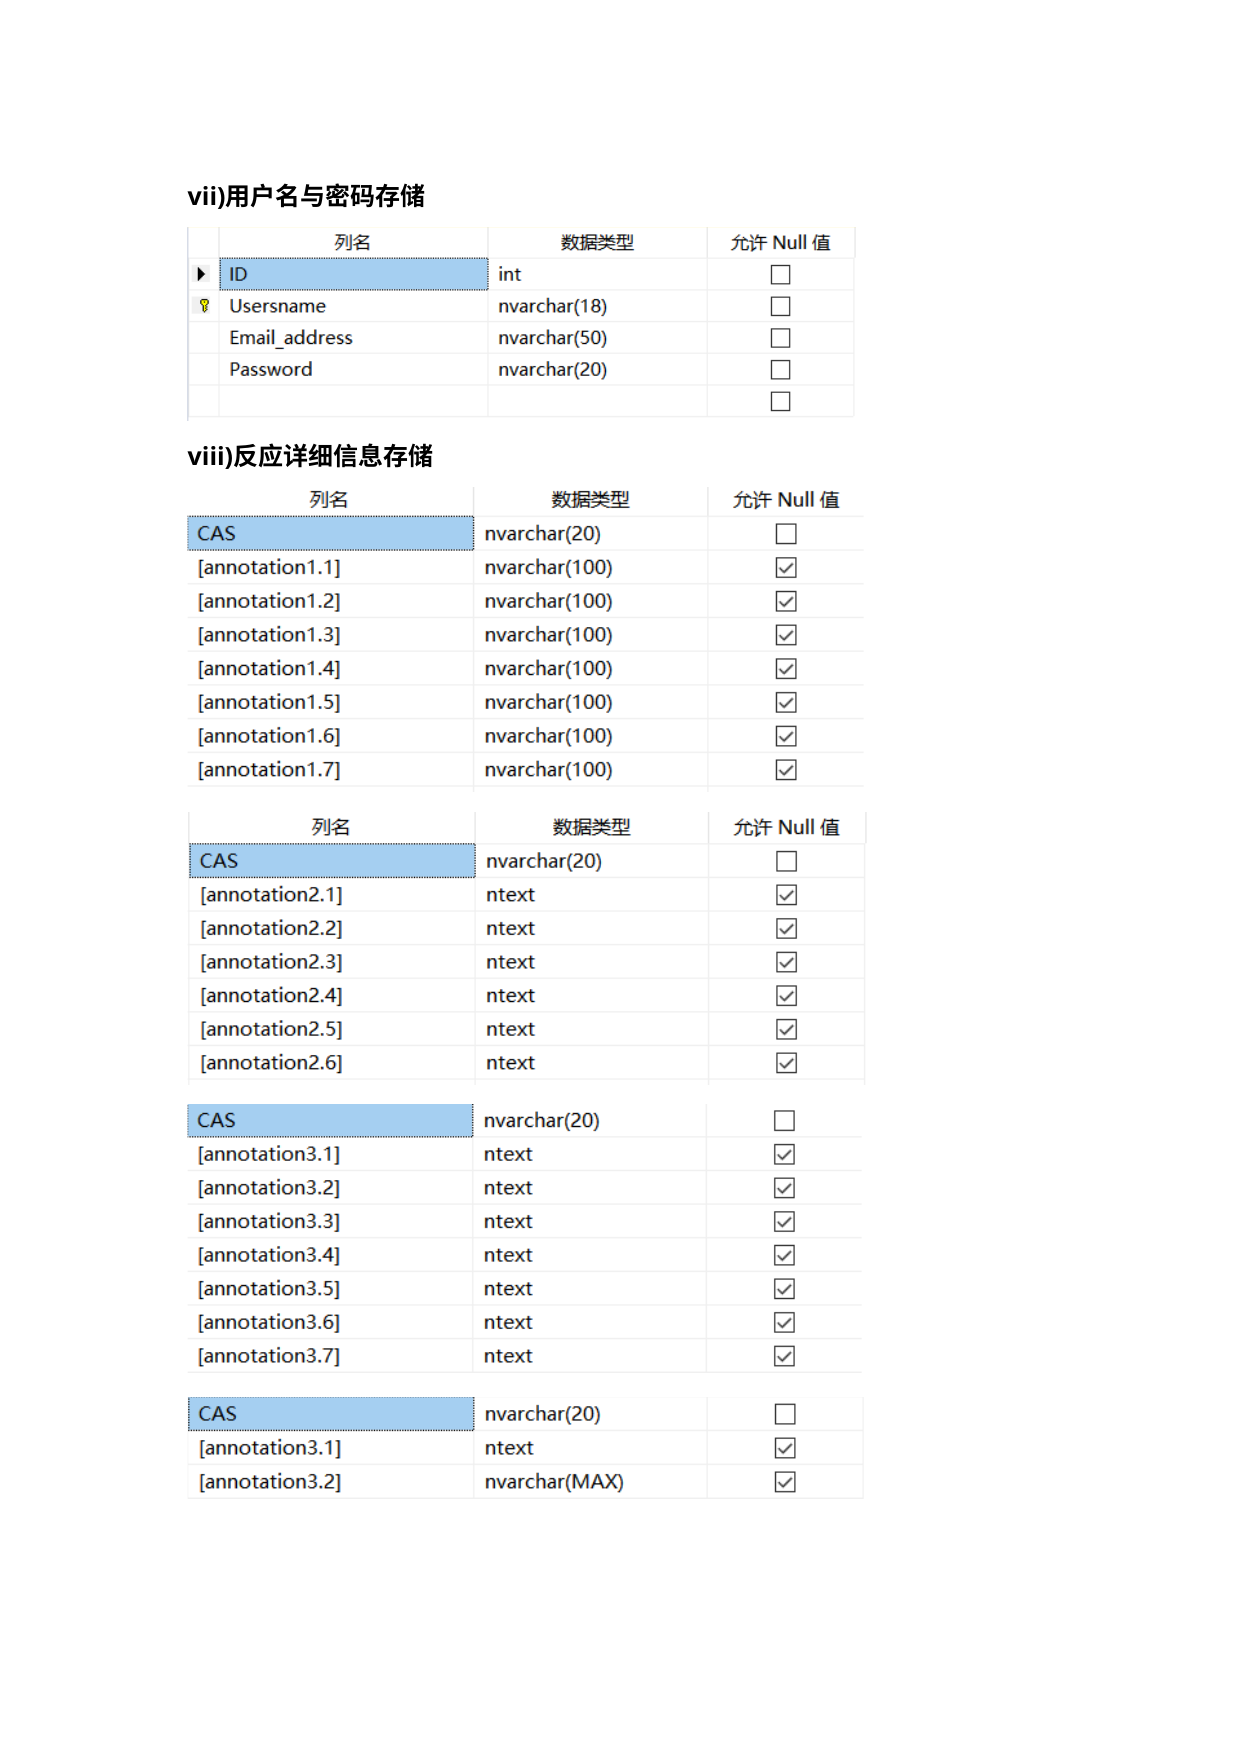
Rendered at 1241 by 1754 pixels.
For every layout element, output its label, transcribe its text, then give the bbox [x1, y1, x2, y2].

picture [187, 227, 857, 421]
text vii)用户名与密码存储 [187, 162, 1053, 227]
text viii)反应详细信息存储 [187, 422, 1053, 487]
picture [187, 1104, 862, 1373]
picture [187, 487, 864, 792]
picture [187, 1397, 864, 1499]
picture [187, 812, 868, 1085]
